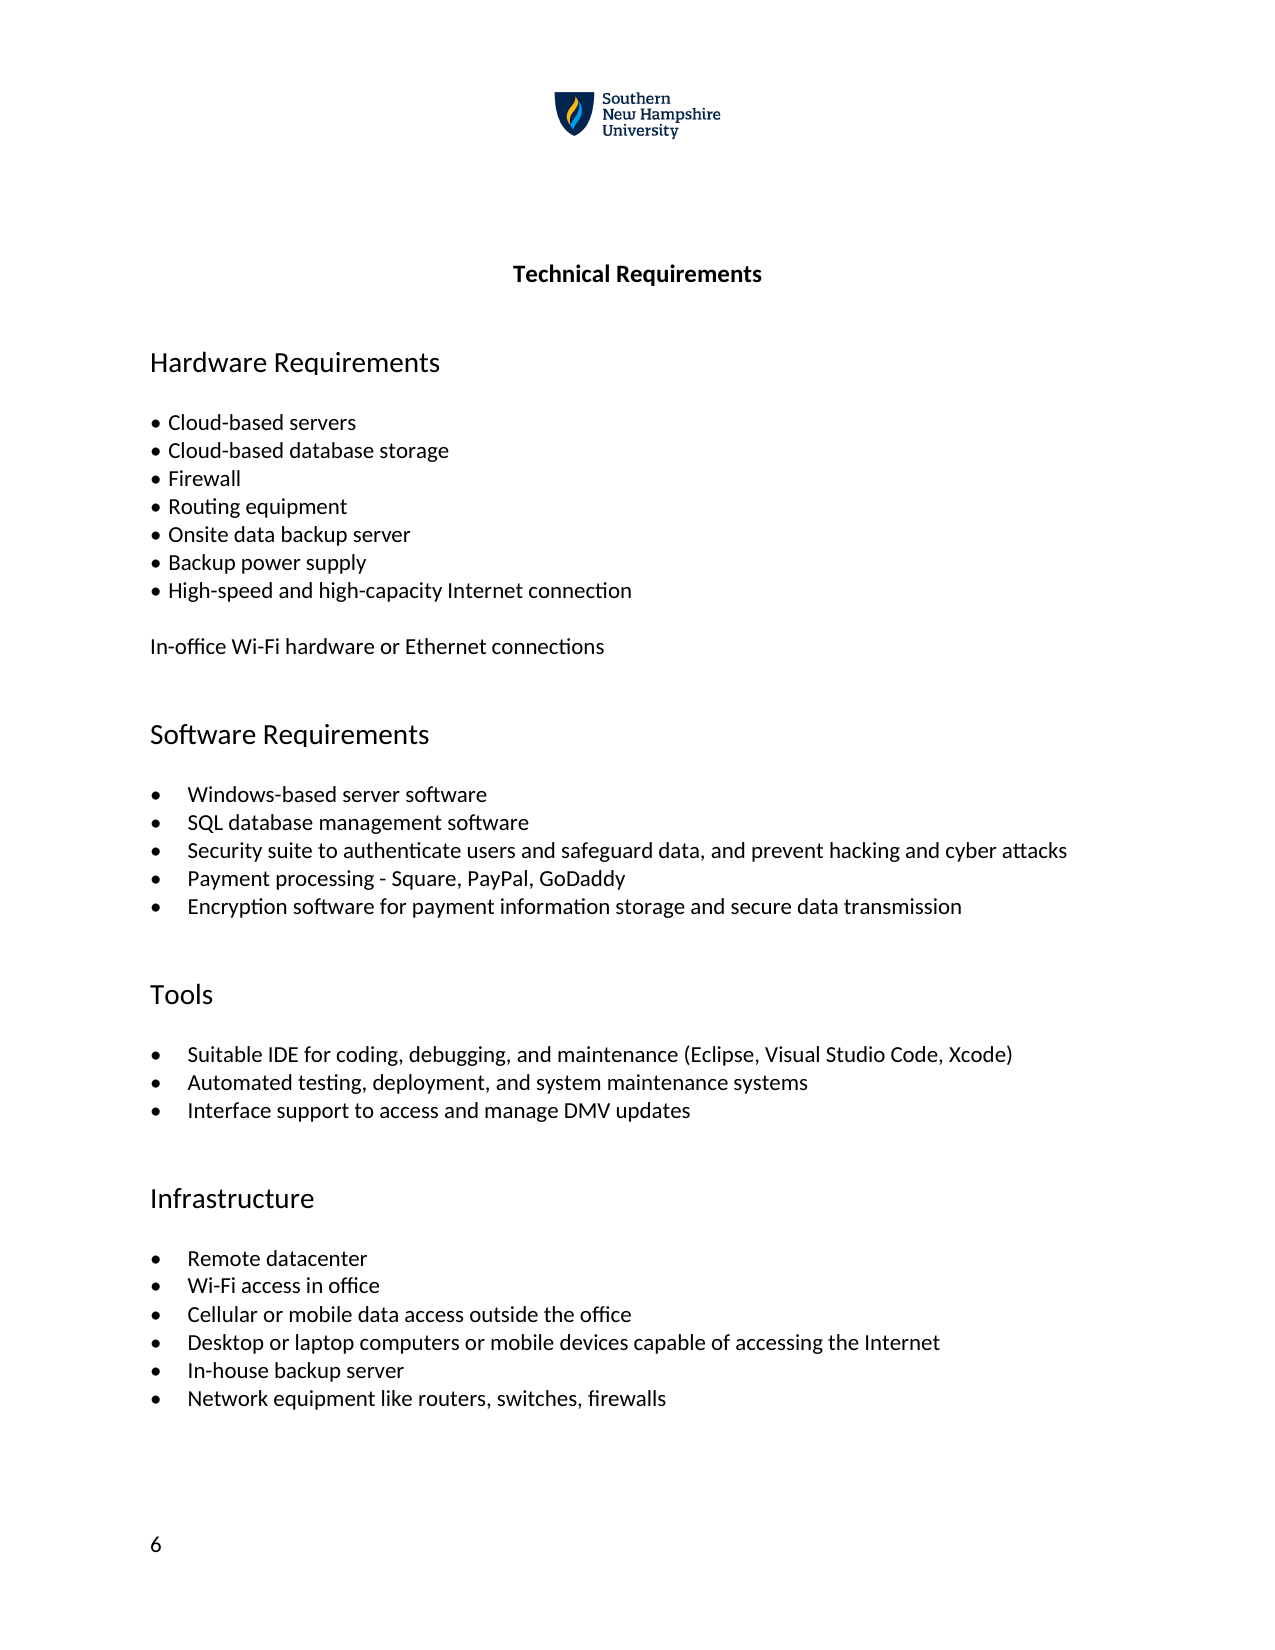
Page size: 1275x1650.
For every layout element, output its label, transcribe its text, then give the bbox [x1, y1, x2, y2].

picture [546, 75, 729, 154]
text Tools [150, 976, 1125, 1012]
list Onsite data backup server [150, 520, 1125, 548]
list Network equipment like routers, switches, firewalls [150, 1384, 1125, 1412]
list Desktop or laptop computers or mobile devices capable of accessing the Internet [150, 1328, 1125, 1356]
list Wi-Fi access in office [150, 1272, 1125, 1300]
list Security suite to authenticate users and safeguard data, and prevent hacking and cyber attacks [150, 836, 1125, 864]
list Payment processing - Square, PayPal, GoDaddy [150, 864, 1125, 892]
list Encryption software for payment information storage and secure data transmission [150, 892, 1125, 920]
list Firewall [150, 464, 1125, 492]
list Cellular or mobile data access outside the office [150, 1300, 1125, 1328]
text Infrastructure [150, 1180, 1125, 1216]
list Backup power supply [150, 548, 1125, 576]
list Interface support to access and manage DMV updates [150, 1096, 1125, 1124]
list Cloud-based database storage [150, 436, 1125, 464]
list Suitable IDE for coding, debugging, and maintenance (Eclipse, Visual Studio Code, Xcode) [150, 1040, 1125, 1068]
list Remote datacenter [150, 1244, 1125, 1272]
list SQL database management software [150, 808, 1125, 836]
list Cloud-based servers [150, 408, 1125, 436]
list High-speed and high-capacity Internet connection [150, 576, 1125, 604]
list Routing equipment [150, 492, 1125, 520]
subtitle Technical Requirements [150, 258, 1125, 288]
text Hardware Requirements [150, 344, 1125, 380]
list Automated testing, deployment, and system maintenance systems [150, 1068, 1125, 1096]
text Software Requirements [150, 716, 1125, 752]
list In-house backup server [150, 1356, 1125, 1384]
text In-office Wi-Fi hardware or Ethernet connections [150, 632, 1125, 660]
list Windows-based server software [150, 780, 1125, 808]
